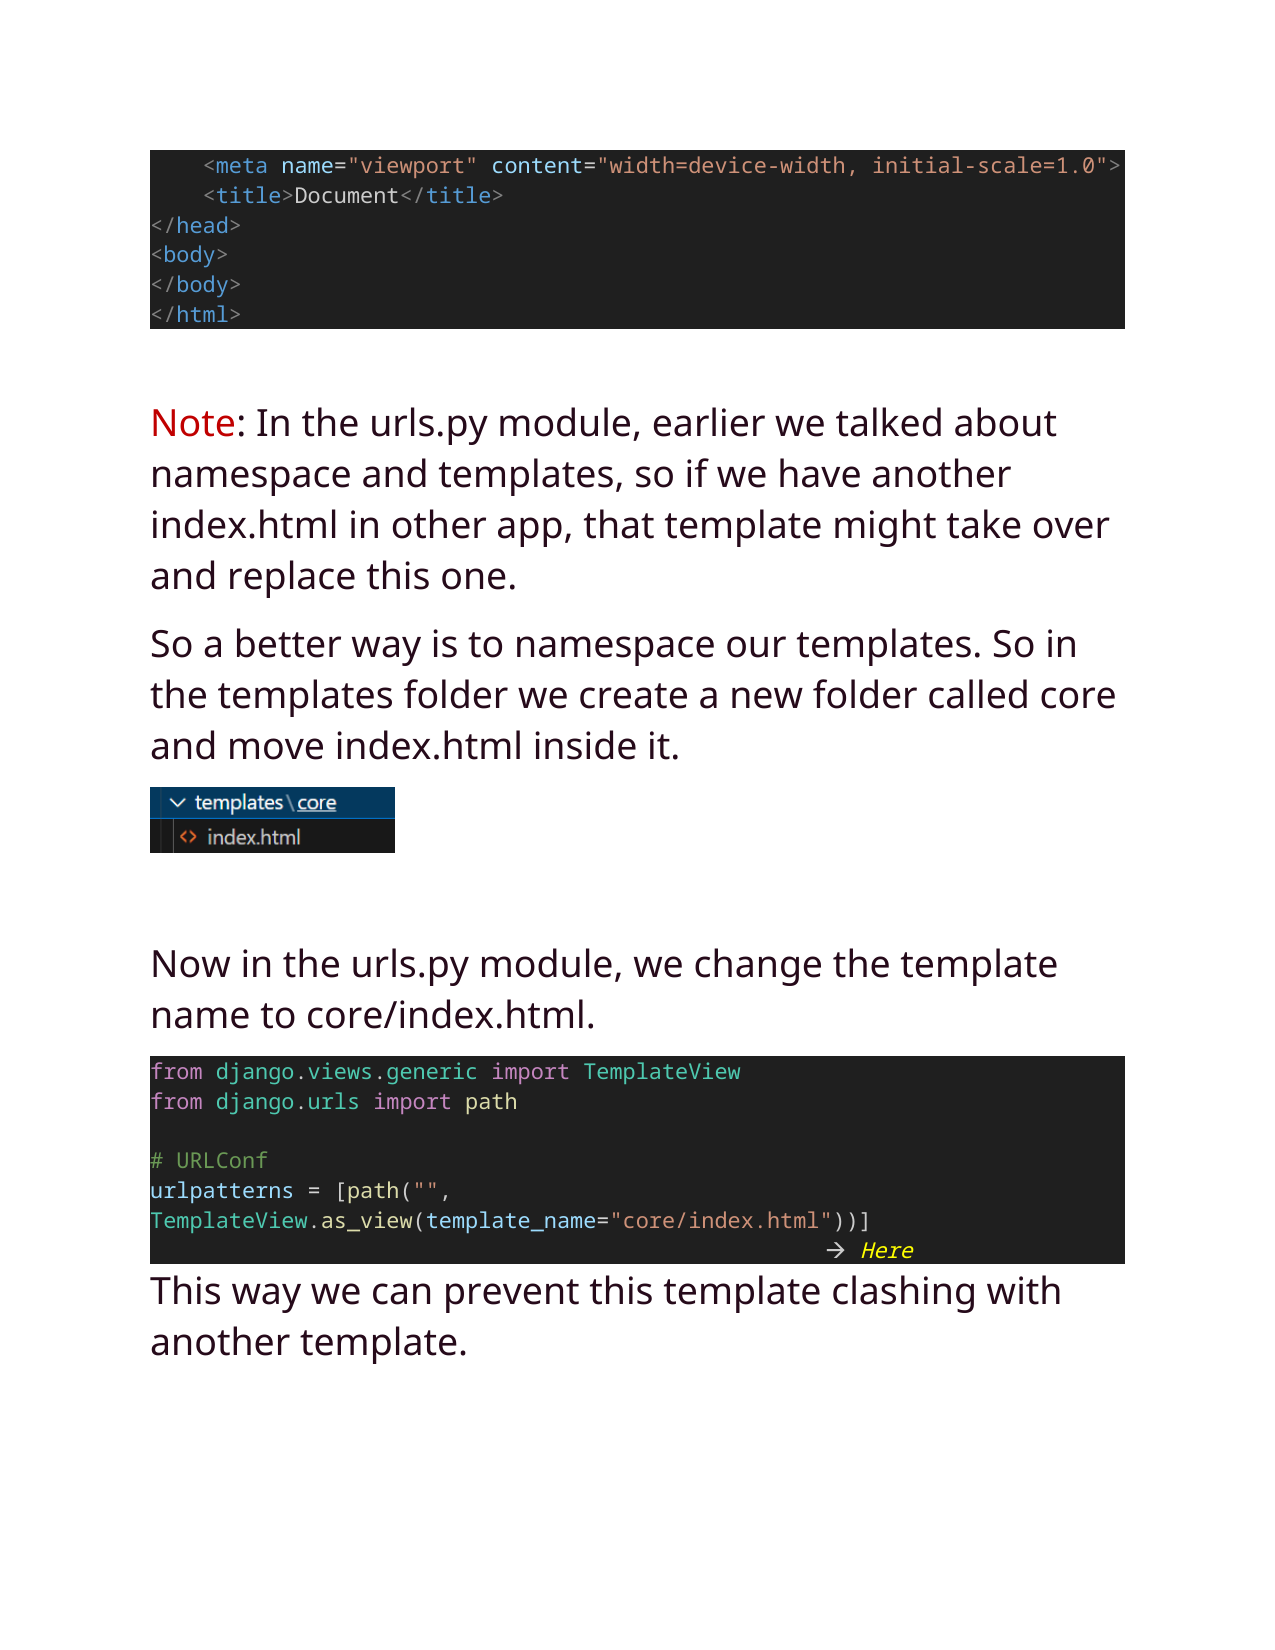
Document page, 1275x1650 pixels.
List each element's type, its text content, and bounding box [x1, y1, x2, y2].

text </html> [150, 299, 1125, 329]
text So a better way is to namespace our templates. So in the templates folder we create a new folder called core and move index.html inside it. [150, 617, 1125, 770]
text </head> [150, 209, 1125, 239]
text # URLConf [150, 1145, 1125, 1175]
text Now in the urls.py module, we change the template name to core/index.html. [150, 937, 1125, 1039]
text <meta name="viewport" content="width=device-width, initial-scale=1.0"> [150, 150, 1125, 180]
text from django.urls import path [150, 1086, 1125, 1115]
text <body> [150, 239, 1125, 269]
text This way we can prevent this template clashing with another template. [150, 1264, 1125, 1366]
picture [150, 787, 395, 853]
text urlpatterns = [path("", TemplateView.as_view(template_name="core/index.html"))] [150, 1175, 1125, 1234]
text from django.views.generic import TemplateView [150, 1056, 1125, 1086]
text <title>Document</title> [150, 180, 1125, 209]
text Here [150, 1234, 1125, 1264]
text Note: In the urls.py module, earlier we talked about namespace and templates, so if we have another index.html in other app, that template might take over and replace this one. [150, 396, 1125, 601]
text </body> [150, 269, 1125, 299]
